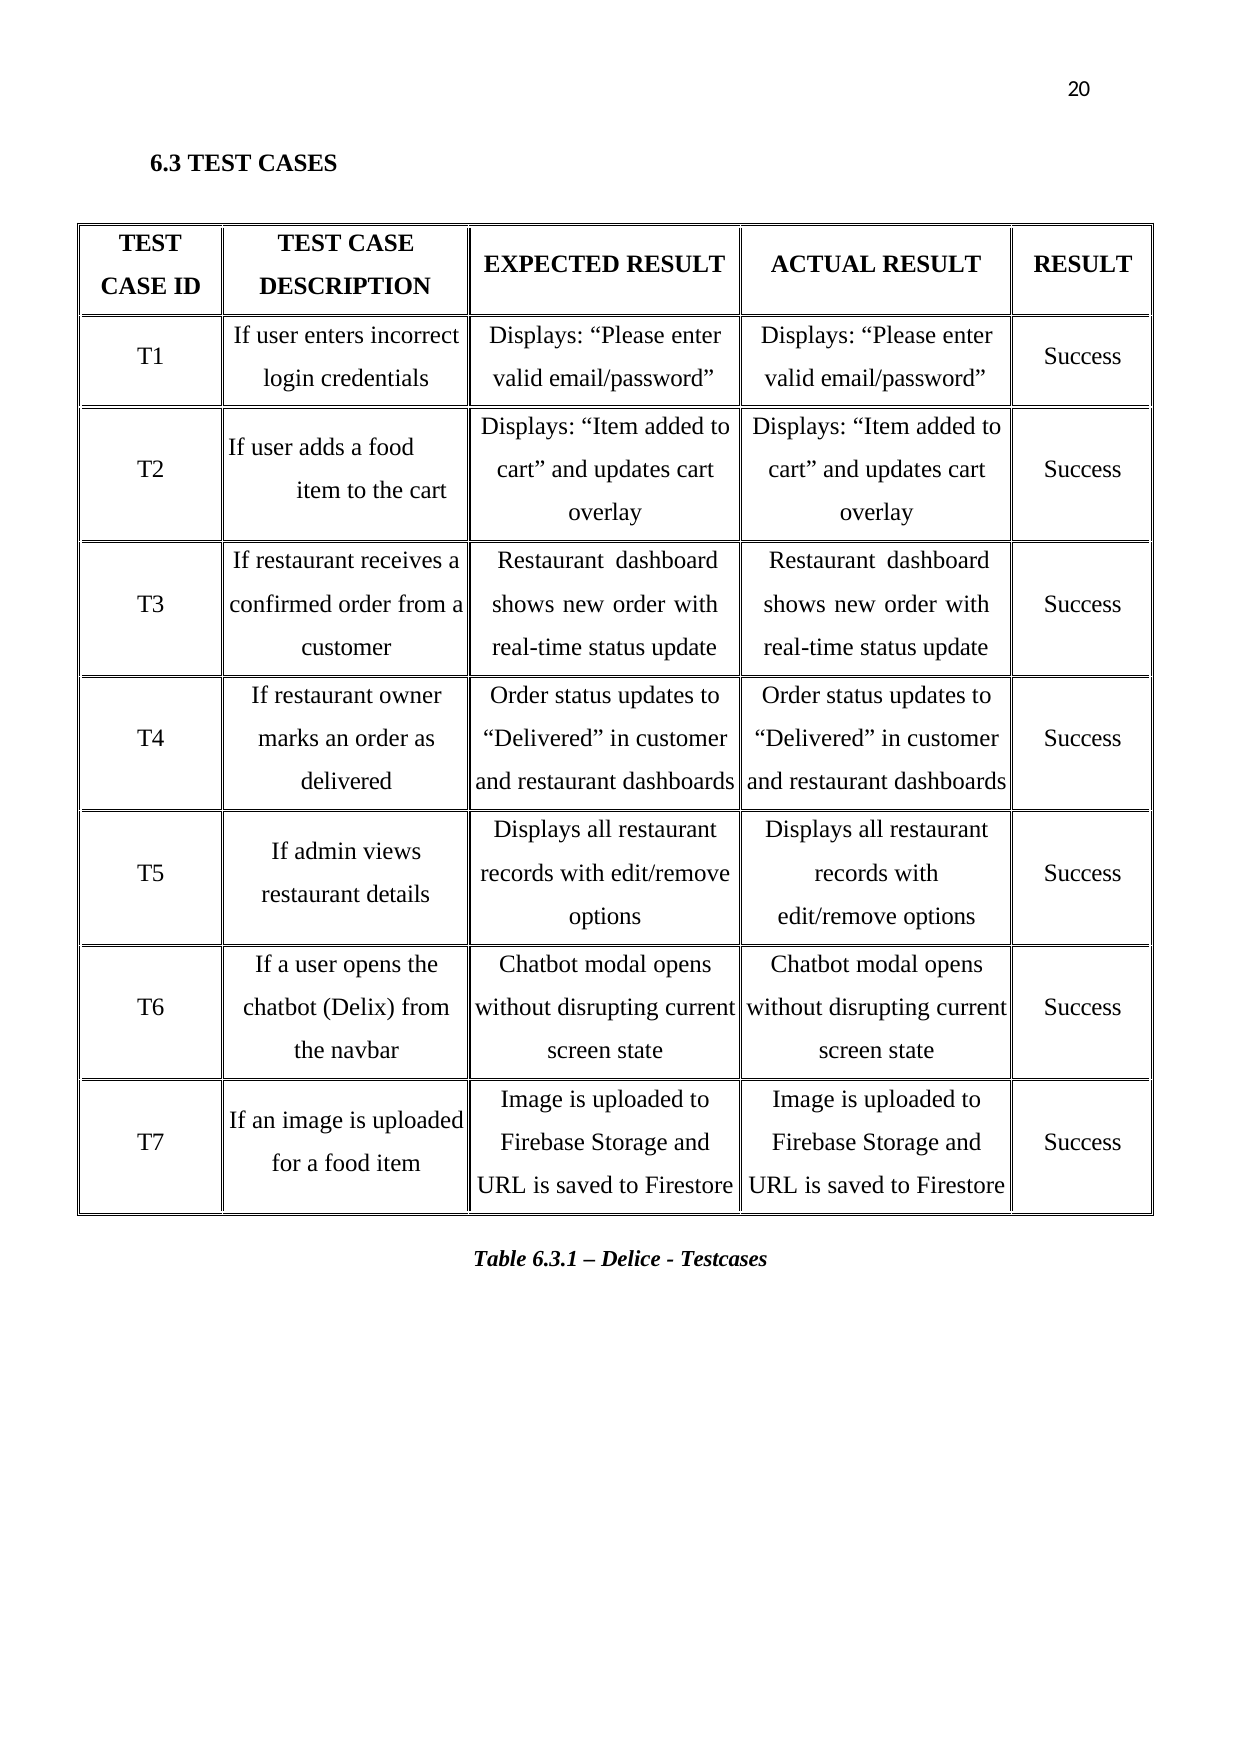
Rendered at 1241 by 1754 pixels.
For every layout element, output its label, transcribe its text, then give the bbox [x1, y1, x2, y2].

table_header TEST CASE DESCRIPTION [223, 224, 469, 314]
table_cell Displays: “Item added to cart” and updates cart overlay [471, 409, 739, 540]
table_cell If a user opens the chatbot (Delix) from the navbar [224, 947, 467, 1078]
table_cell Image is uploaded to Firebase Storage and URL is saved to Firestore [740, 1078, 1012, 1213]
table_cell Chatbot modal opens without disrupting current screen state [742, 947, 1010, 1078]
table_cell T1 [79, 314, 223, 405]
table_cell T3 [79, 540, 223, 674]
table_cell If admin views restaurant details [224, 812, 467, 943]
table_cell Success [1013, 675, 1151, 809]
table_cell Restaurant dashboard shows new order with real-time status update [471, 543, 739, 674]
table_cell Success [1013, 944, 1151, 1078]
table_cell Success [1012, 809, 1153, 943]
text Table 6.3.1 – Delice - Testcases [74, 1245, 1166, 1272]
table_cell Displays: “Please enter valid email/password” [471, 317, 739, 405]
table_cell Displays: “Please enter valid email/password” [742, 317, 1010, 405]
table_header RESULT [1012, 226, 1151, 314]
table_cell T4 [80, 675, 221, 809]
table_header EXPECTED RESULT [469, 226, 740, 314]
table_cell If restaurant owner marks an order as delivered [224, 678, 467, 809]
table_cell Chatbot modal opens without disrupting current screen state [471, 947, 739, 1078]
table_cell T6 [80, 944, 221, 1078]
table_cell Image is uploaded to Firebase Storage and URL is saved to Firestore [469, 1081, 740, 1213]
table_cell T2 [79, 405, 223, 540]
table_cell Success [1012, 405, 1153, 540]
table_cell Displays all restaurant records with edit/remove options [471, 812, 739, 943]
table_cell Displays all restaurant records with edit/remove options [742, 812, 1010, 943]
table_cell Success [1012, 314, 1153, 405]
table_cell Success [1012, 540, 1153, 674]
table_cell If user adds a food item to the cart [224, 409, 467, 540]
subtitle TEST CASES [150, 148, 1166, 177]
table_cell Success [1012, 1078, 1153, 1213]
table_header ACTUAL RESULT [740, 224, 1012, 314]
table_header TEST CASE ID [80, 224, 223, 314]
table_cell Displays: “Item added to cart” and updates cart overlay [742, 409, 1010, 540]
table_cell T7 [79, 1078, 223, 1213]
table_cell If user enters incorrect login credentials [224, 317, 467, 405]
table_cell If restaurant receives a confirmed order from a customer [224, 543, 467, 674]
table_cell If an image is uploaded for a food item [223, 1078, 469, 1213]
table_cell Restaurant dashboard shows new order with real-time status update [742, 543, 1010, 674]
table_cell Order status updates to “Delivered” in customer and restaurant dashboards [742, 678, 1010, 809]
table_cell T5 [79, 809, 223, 943]
table_cell Order status updates to “Delivered” in customer and restaurant dashboards [471, 678, 739, 809]
